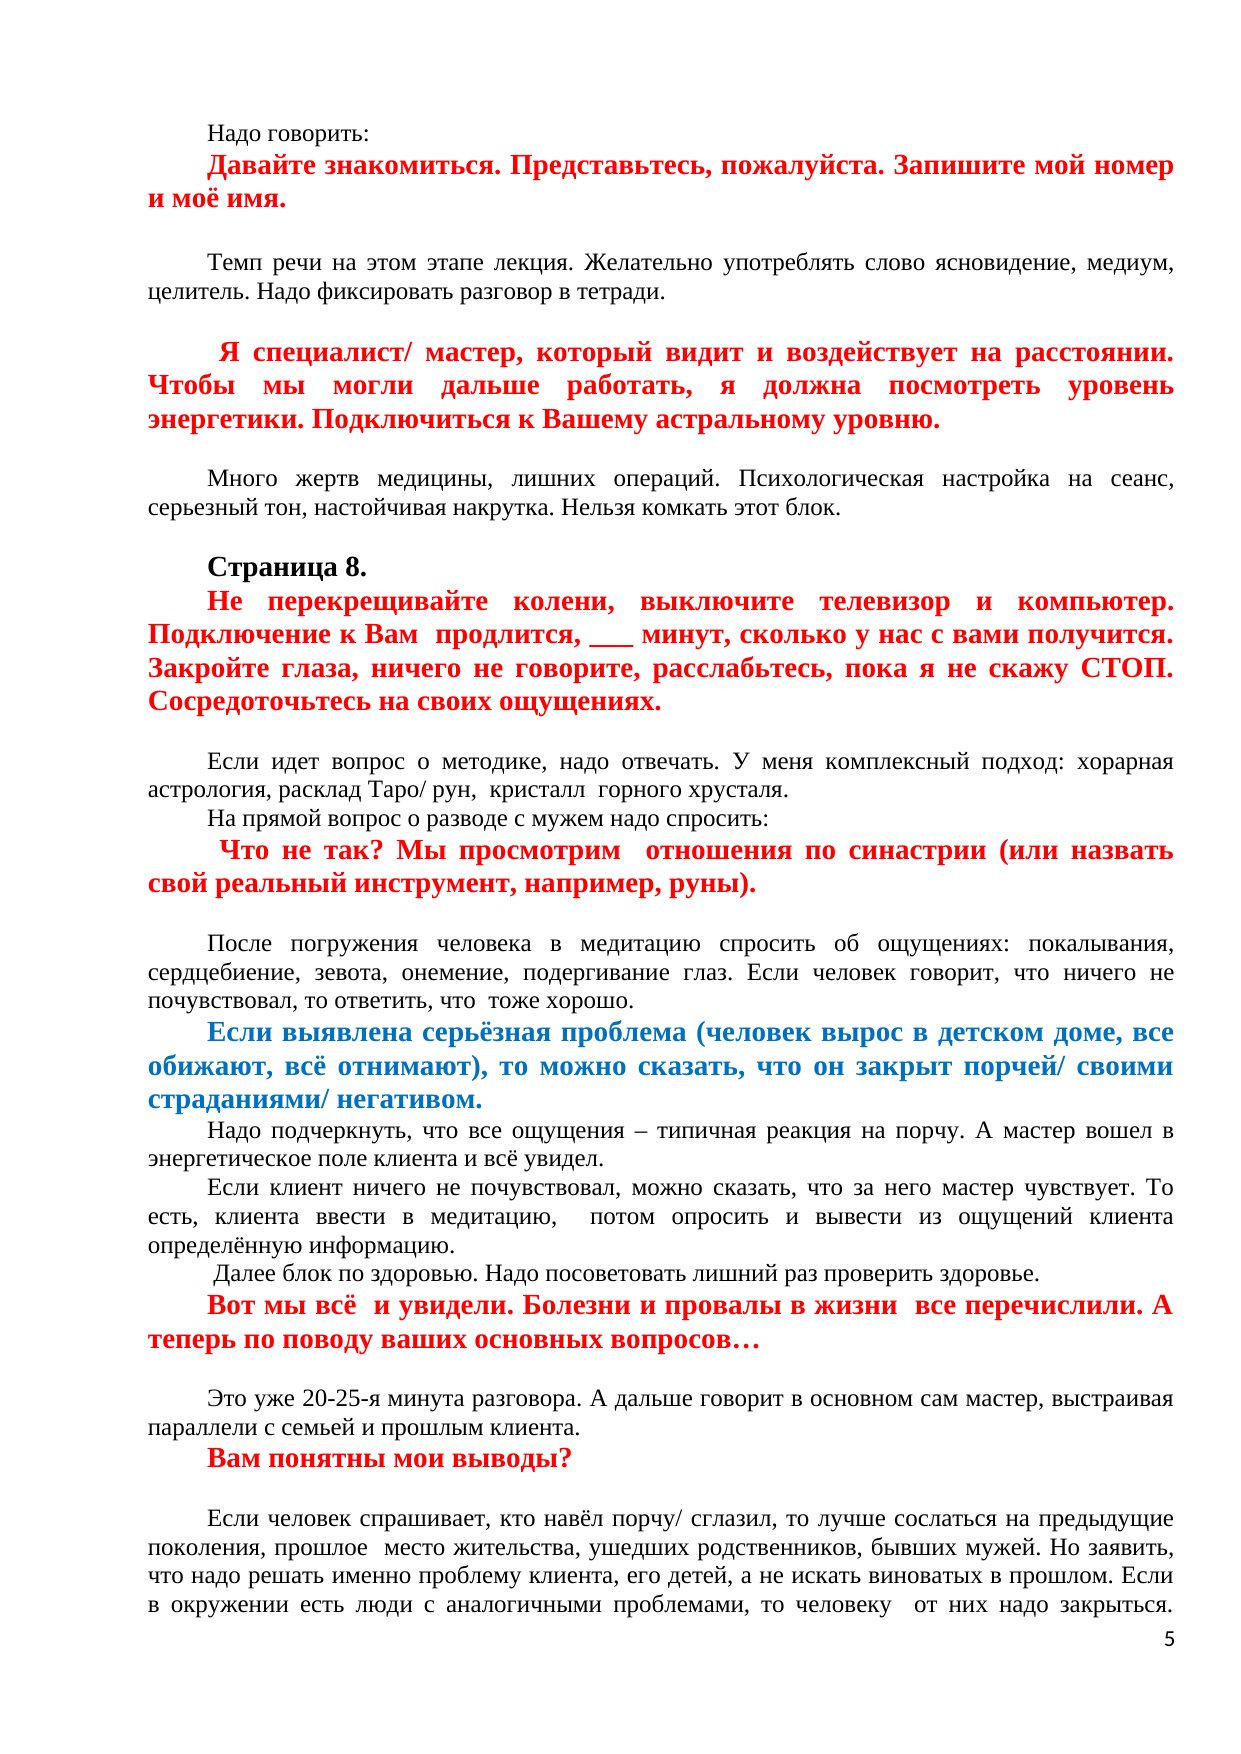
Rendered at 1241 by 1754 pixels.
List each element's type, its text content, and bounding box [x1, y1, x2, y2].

text Много жертв медицины, лишних операций. Психологическая настройка на сеанс, серьезный тон, настойчивая накрутка. Нельзя комкать этот блок. [148, 463, 1175, 521]
text Это уже 20-25-я минута разговора. А дальше говорит в основном сам мастер, выстраивая параллели с семьей и прошлым клиента. [148, 1383, 1175, 1441]
text На прямой вопрос о разводе с мужем надо спросить: [148, 803, 1175, 832]
text Не перекрещивайте колени, выключите телевизор и компьютер. Подключение к Вам продлится, ___ минут, сколько у нас с вами получится. Закройте глаза, ничего не говорите, расслабьтесь, пока я не скажу СТОП. Сосредоточьтесь на своих ощущениях. [148, 583, 1175, 717]
text Давайте знакомиться. Представьтесь, пожалуйста. Запишите мой номер и моё имя. [148, 147, 1175, 214]
text Что не так? Мы просмотрим отношения по синастрии (или назвать свой реальный инструмент, например, руны). [148, 832, 1175, 899]
text Вот мы всё и увидели. Болезни и провалы в жизни все перечислили. А теперь по поводу ваших основных вопросов… [148, 1287, 1175, 1354]
text Если выявлена серьёзная проблема (человек вырос в детском доме, все обижают, всё отнимают), то можно сказать, что он закрыт порчей/ своими страданиями/ негативом. [148, 1014, 1175, 1115]
text Страница 8. [148, 549, 1175, 583]
text Надо говорить: [148, 118, 1175, 147]
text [148, 1503, 1175, 1618]
text После погружения человека в медитацию спросить об ощущениях: покалывания, сердцебиение, зевота, онемение, подергивание глаз. Если человек говорит, что ничего не почувствовал, то ответить, что тоже хорошо. [148, 928, 1175, 1014]
text Надо подчеркнуть, что все ощущения – типичная реакция на порчу. А мастер вошел в энергетическое поле клиента и всё увидел. [148, 1115, 1175, 1172]
text Если идет вопрос о методике, надо отвечать. У меня комплексный подход: хорарная астрология, расклад Таро/ рун, кристалл горного хрусталя. [148, 746, 1175, 803]
text Вам понятны мои выводы? [148, 1441, 1175, 1474]
text Я специалист/ мастер, который видит и воздействует на расстоянии. Чтобы мы могли дальше работать, я должна посмотреть уровень энергетики. Подключиться к Вашему астральному уровню. [148, 334, 1175, 434]
text Далее блок по здоровью. Надо посоветовать лишний раз проверить здоровье. [148, 1258, 1175, 1287]
text Если клиент ничего не почувствовал, можно сказать, что за него мастер чувствует. То есть, клиента ввести в медитацию, потом опросить и вывести из ощущений клиента определённую информацию. [148, 1172, 1175, 1258]
text Темп речи на этом этапе лекция. Желательно употреблять слово ясновидение, медиум, целитель. Надо фиксировать разговор в тетради. [148, 247, 1175, 305]
